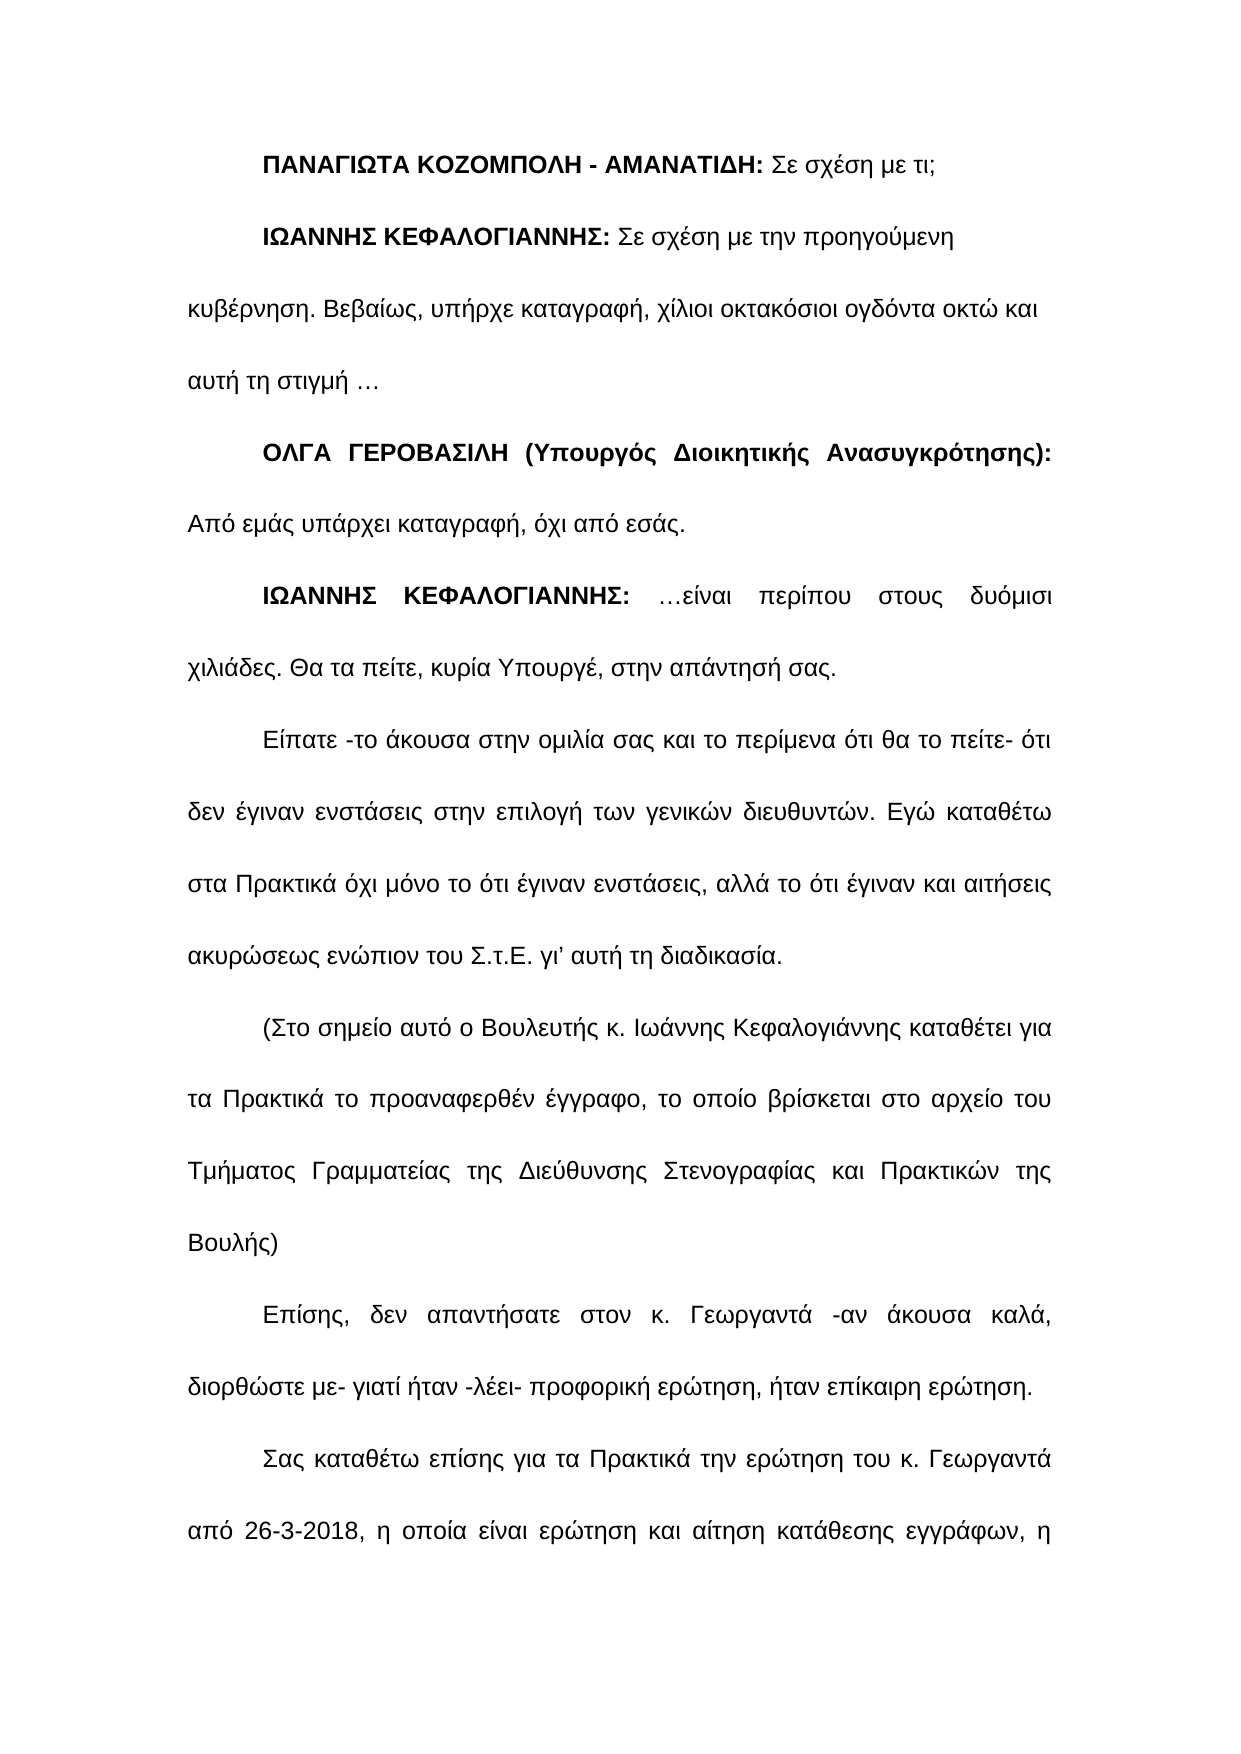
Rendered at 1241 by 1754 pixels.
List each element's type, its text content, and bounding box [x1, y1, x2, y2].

text Επίσης, δεν απαντήσατε στον κ. Γεωργαντά -αν άκουσα καλά, διορθώστε με- γιατί ήταν -λέει- προφορική ερώτηση, ήταν επίκαιρη ερώτηση. [187, 1300, 1053, 1401]
text Είπατε -το άκουσα στην ομιλία σας και το περίμενα ότι θα το πείτε- ότι δεν έγιναν ενστάσεις στην επιλογή των γενικών διευθυντών. Εγώ καταθέτω στα Πρακτικά όχι μόνο το ότι έγιναν ενστάσεις, αλλά το ότι έγιναν και αιτήσεις ακυρώσεως ενώπιον του Σ.τ.Ε. γι’ αυτή τη διαδικασία. [187, 725, 1053, 969]
text ΟΛΓΑ ΓΕΡΟΒΑΣΙΛΗ (Υπουργός Διοικητικής Ανασυγκρότησης): Από εμάς υπάρχει καταγραφή, όχι από εσάς. [187, 437, 1053, 538]
text ΙΩΑΝΝΗΣ ΚΕΦΑΛΟΓΙΑΝΝΗΣ: Σε σχέση με την προηγούμενη κυβέρνηση. Βεβαίως, υπήρχε καταγραφή, χίλιοι οκτακόσιοι ογδόντα οκτώ και αυτή τη στιγμή … [187, 222, 1053, 394]
text (Στο σημείο αυτό ο Βουλευτής κ. Ιωάννης Κεφαλογιάννης καταθέτει για τα Πρακτικά το προαναφερθέν έγγραφο, το οποίο βρίσκεται στο αρχείο του Τμήματος Γραμματείας της Διεύθυνσης Στενογραφίας και Πρακτικών της Βουλής) [187, 1012, 1053, 1257]
text ΙΩΑΝΝΗΣ ΚΕΦΑΛΟΓΙΑΝΝΗΣ: …είναι περίπου στους δυόμισι χιλιάδες. Θα τα πείτε, κυρία Υπουργέ, στην απάντησή σας. [187, 581, 1053, 682]
text ΠΑΝΑΓΙΩΤΑ ΚΟΖΟΜΠΟΛΗ - ΑΜΑΝΑΤΙΔΗ: Σε σχέση με τι; [187, 150, 1053, 179]
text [187, 1444, 1053, 1544]
